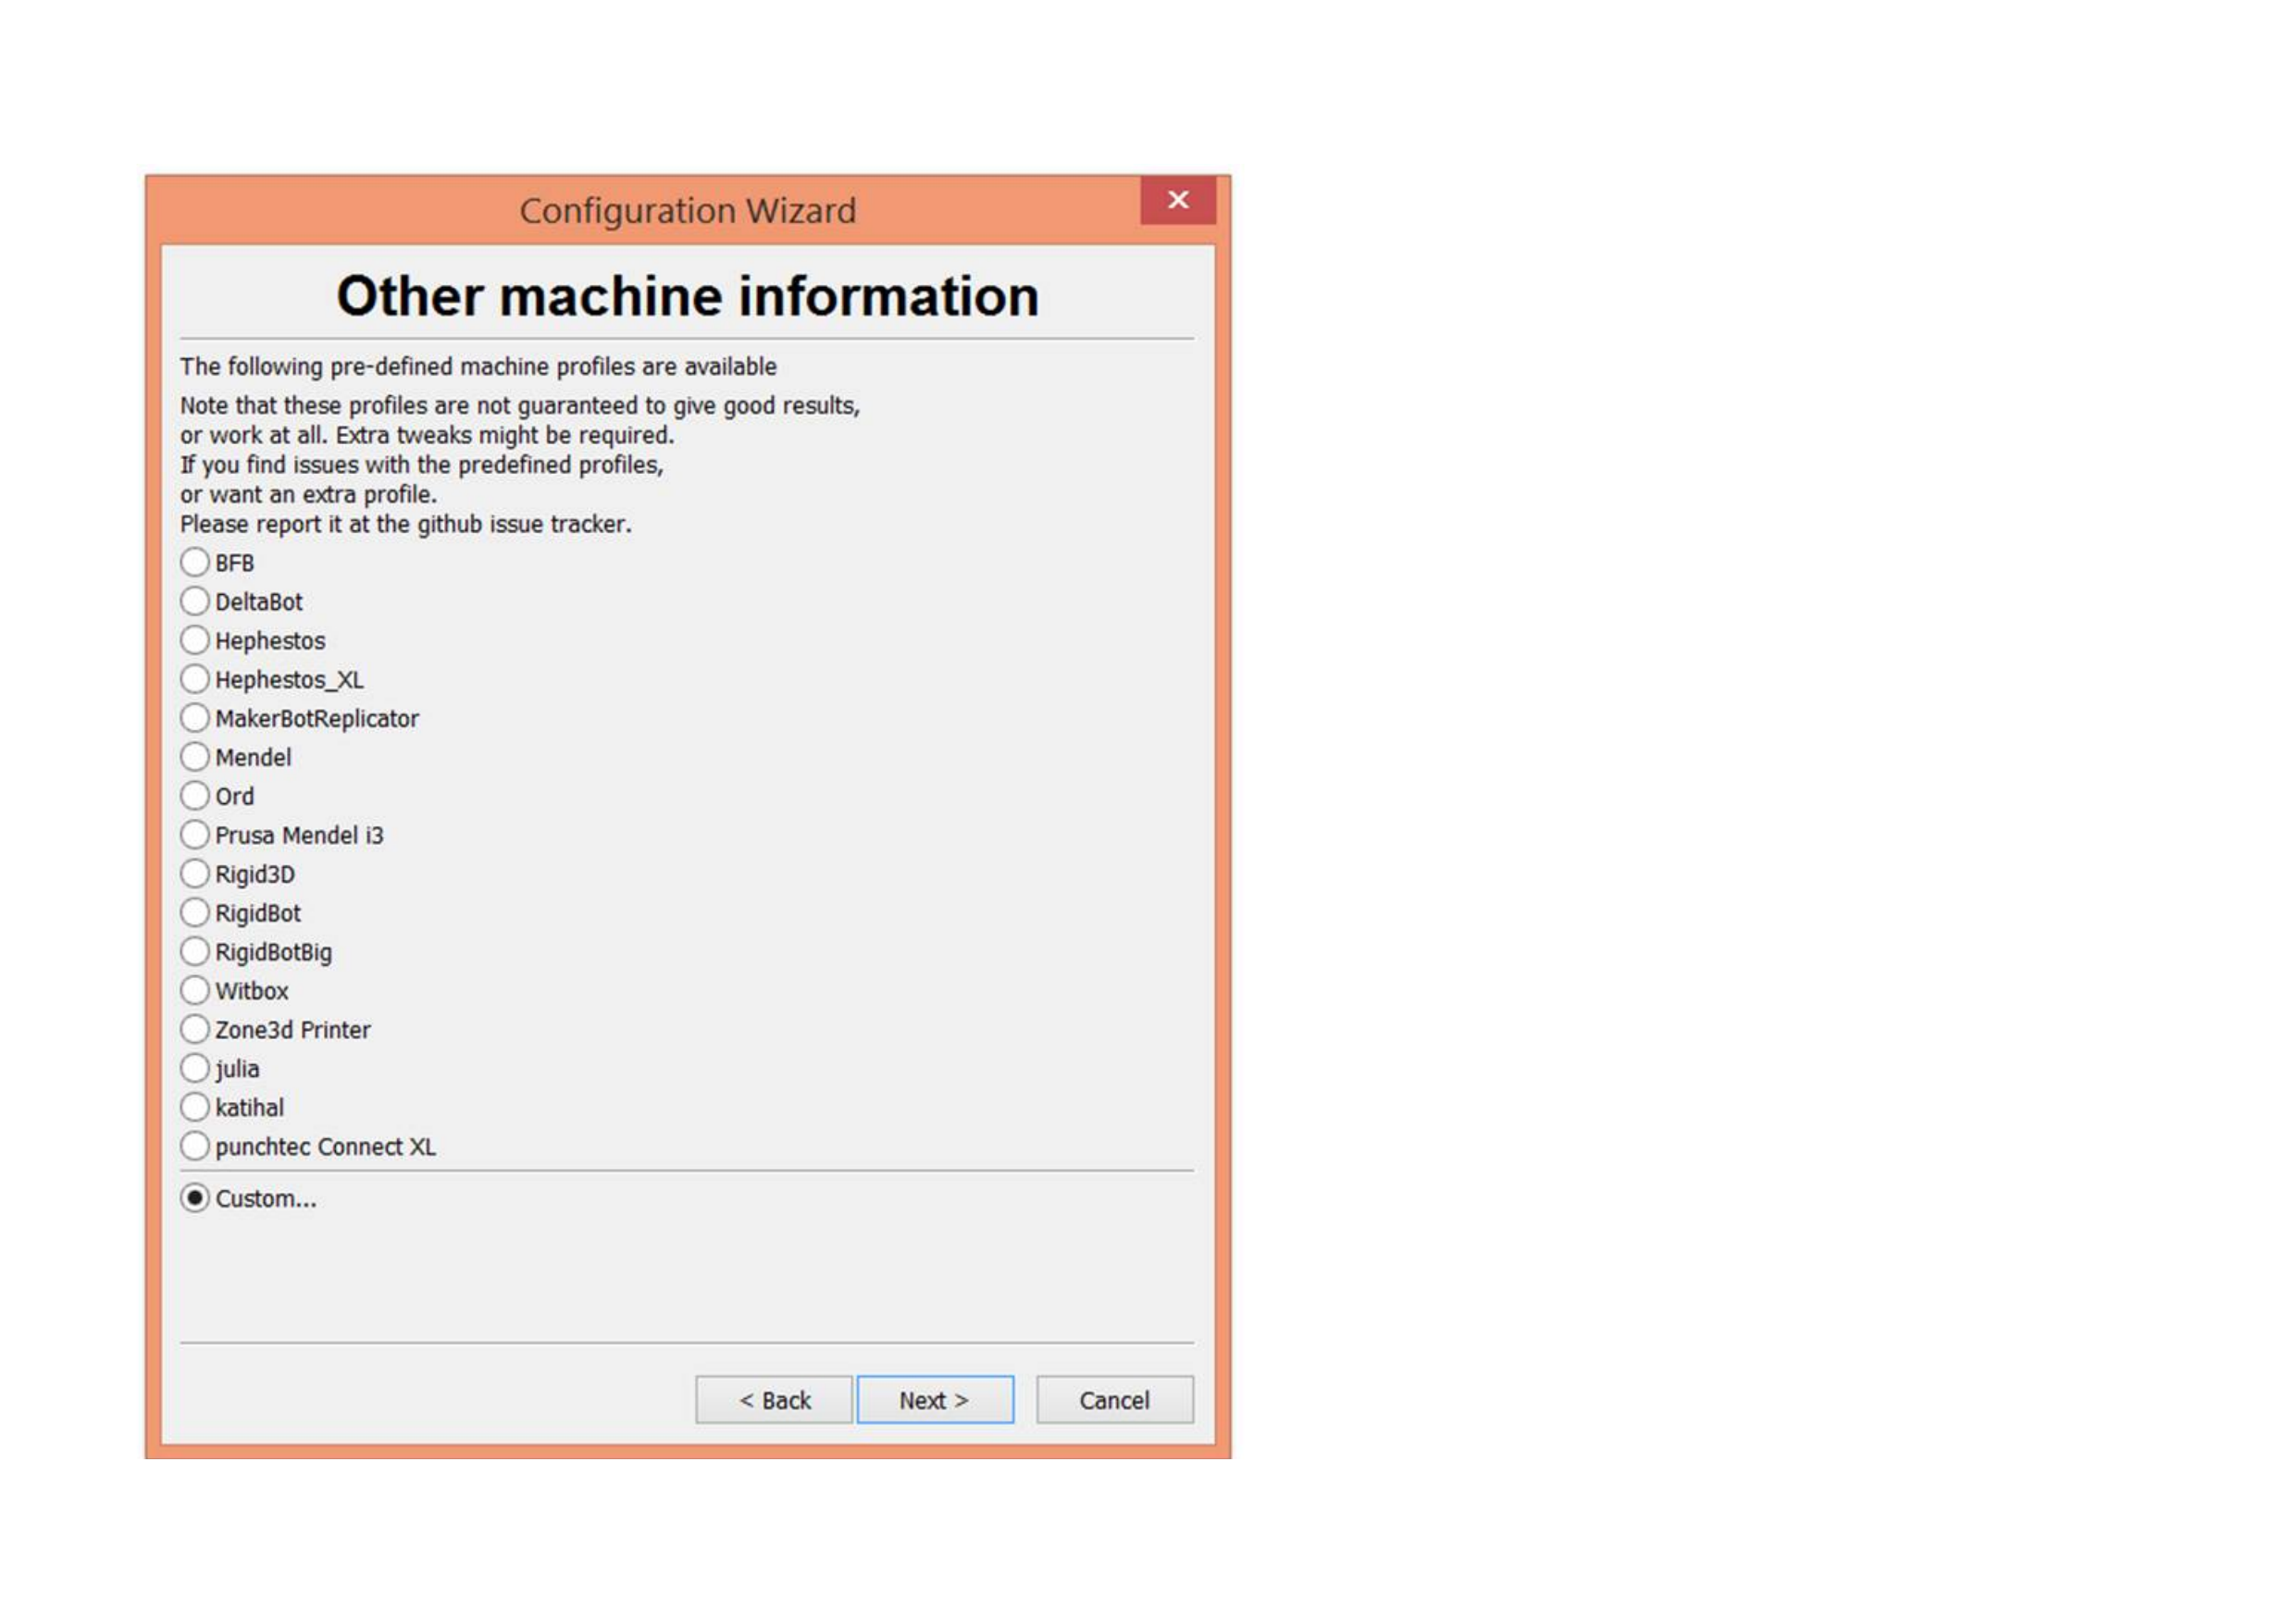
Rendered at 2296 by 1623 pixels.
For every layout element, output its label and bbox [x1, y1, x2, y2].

picture [136, 164, 1245, 1459]
